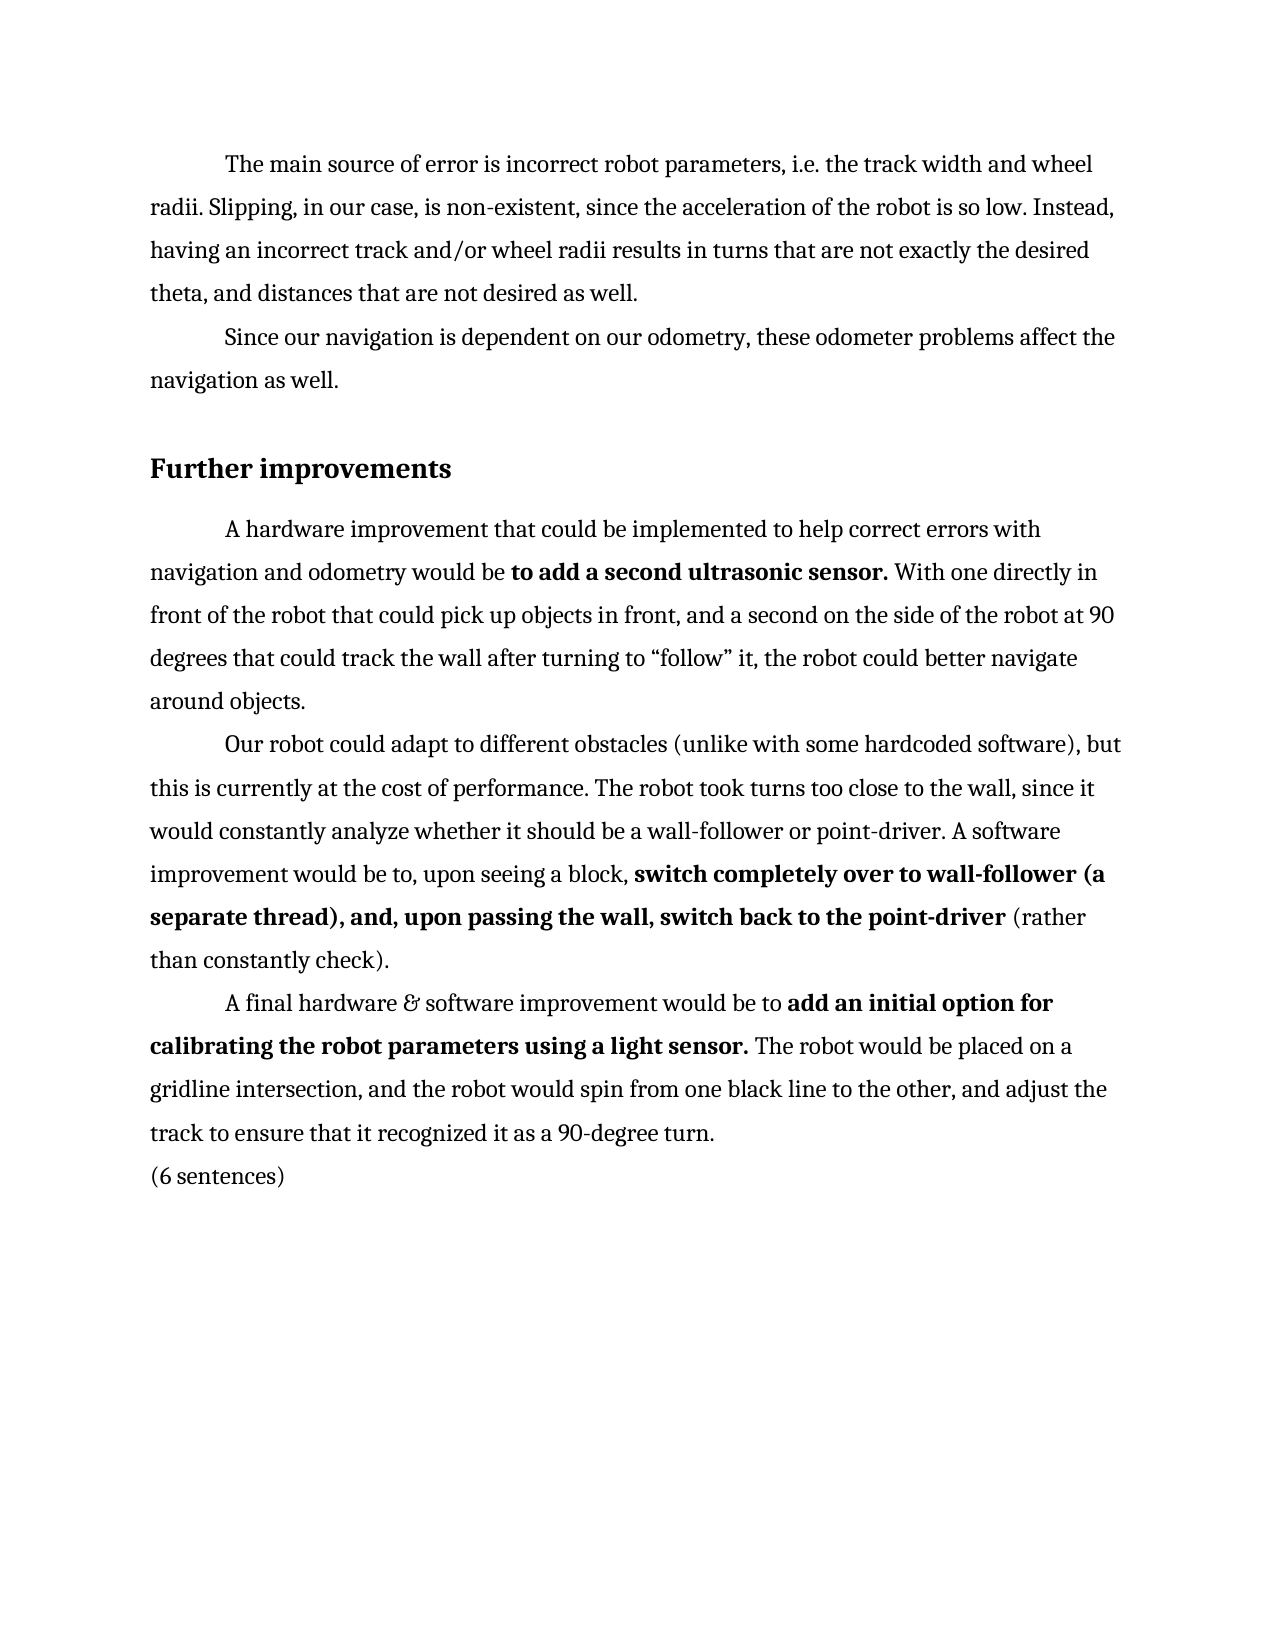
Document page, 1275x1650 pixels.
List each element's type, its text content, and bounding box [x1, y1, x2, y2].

text A final hardware & software improvement would be to add an initial option for calibrating the robot parameters using a light sensor. The robot would be placed on a gridline intersection, and the robot would spin from one black line to the other, and adjust the track to ensure that it recognized it as a 90-degree turn. [150, 989, 1125, 1147]
text The main source of error is incorrect robot parameters, i.e. the track width and wheel radii. Slipping, in our case, is non-existent, since the acceleration of the robot is so low. Instead, having an incorrect track and/or wheel radii results in turns that are not exactly the desired theta, and distances that are not desired as well. [150, 150, 1125, 308]
text A hardware improvement that could be implemented to help correct errors with navigation and odometry would be to add a second ultrasonic sensor. With one directly in front of the robot that could pick up objects in front, and a second on the side of the robot at 90 degrees that could track the wall after turning to “follow” it, the robot could better navigate around objects. [150, 515, 1125, 716]
text (6 sentences) [150, 1162, 1125, 1190]
text Since our navigation is dependent on our odometry, these odometer problems affect the navigation as well. [150, 322, 1125, 394]
text Further improvements [150, 452, 1125, 485]
text Our robot could adapt to different obstacles (unlike with some hardcoded software), but this is currently at the cost of performance. The robot took turns too close to the wall, since it would constantly analyze whether it should be a wall-follower or point-driver. A software improvement would be to, upon seeing a block, switch completely over to wall-follower (a separate thread), and, upon passing the wall, switch back to the point-driver (rather than constantly check). [150, 730, 1125, 975]
